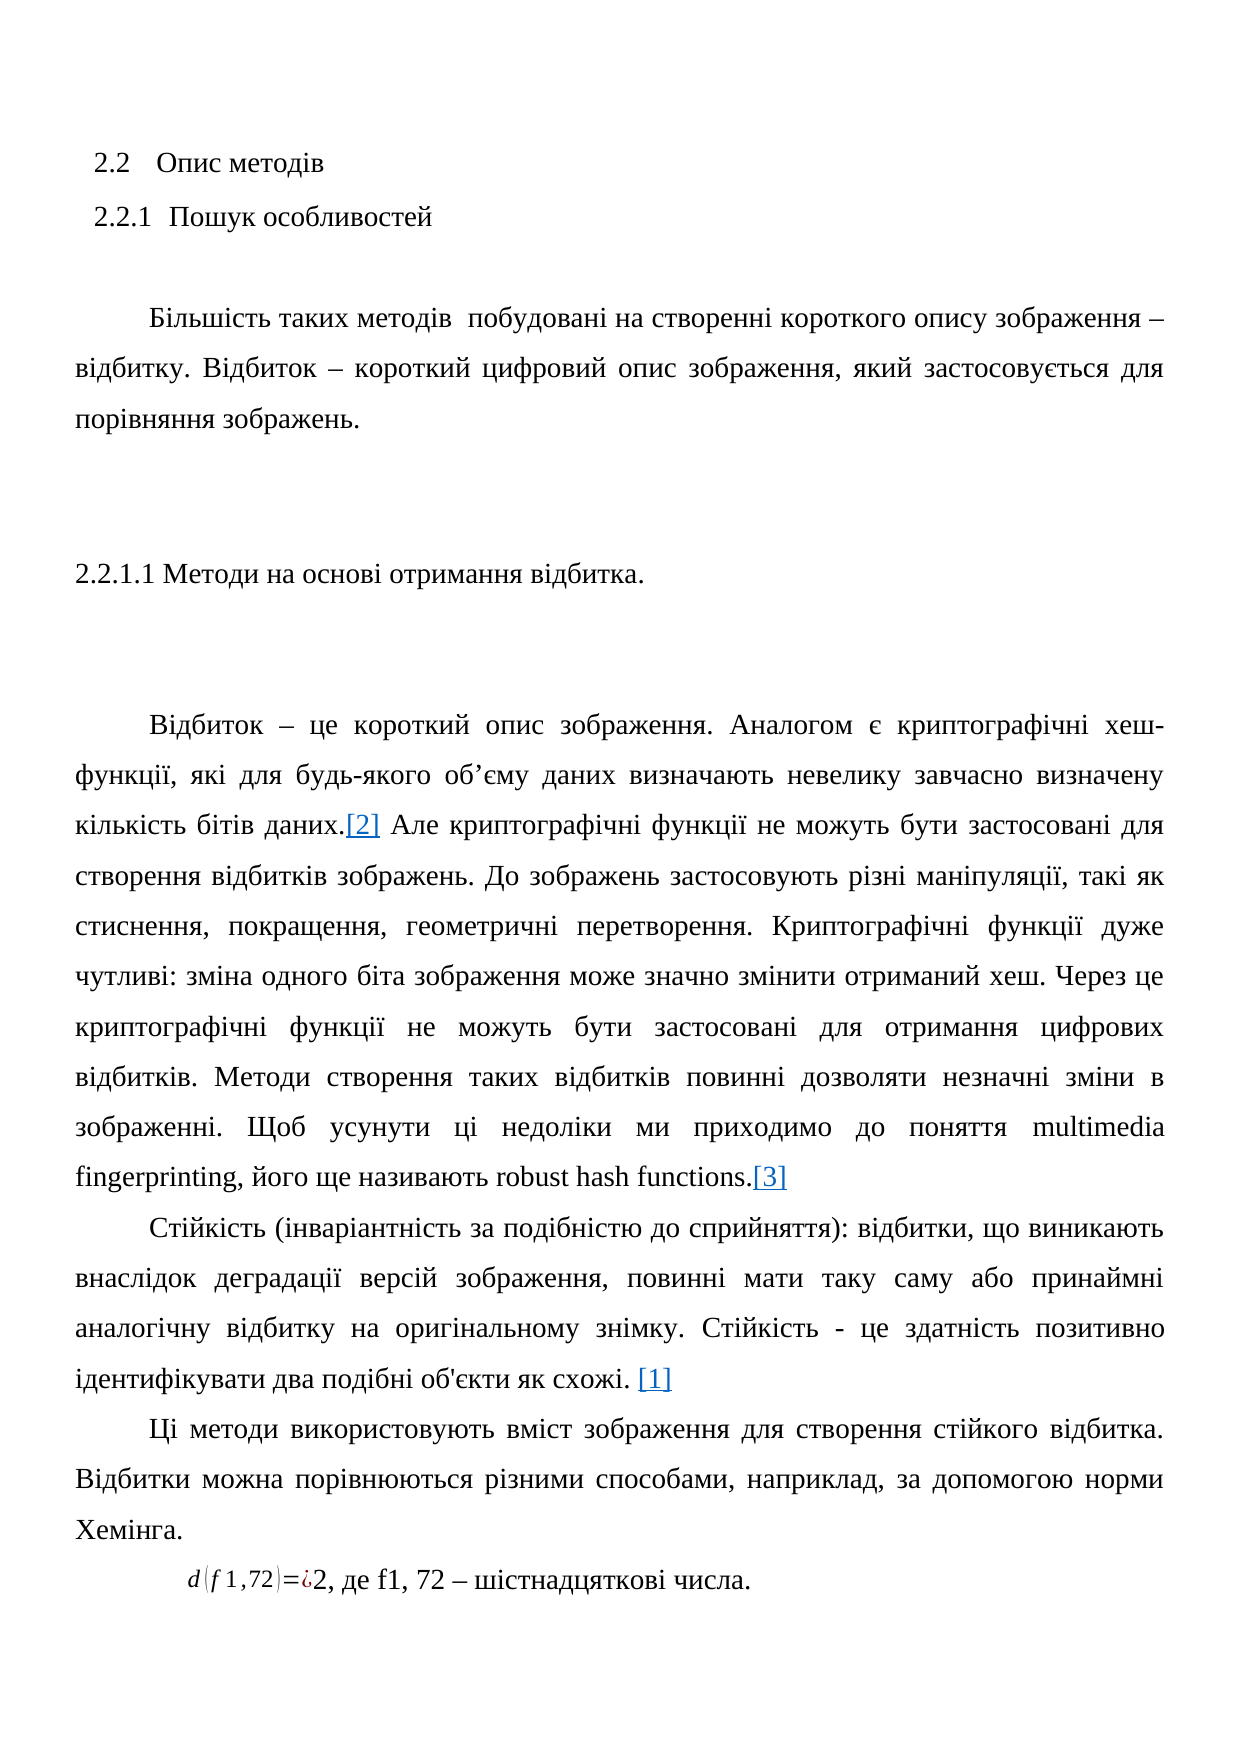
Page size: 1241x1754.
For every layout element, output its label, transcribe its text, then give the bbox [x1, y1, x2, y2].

text Ці методи використовують вміст зображення для створення стійкого відбитка. Відбитки можна порівнюються різними способами, наприклад, за допомогою норми Хемінга. [75, 1411, 1165, 1545]
subtitle Пошук особливостей [94, 199, 1165, 233]
subtitle Опис методів [94, 145, 1165, 178]
text 2, де f1, 72 – шістнадцяткові числа. [149, 1562, 1165, 1596]
text Відбиток – це короткий опис зображення. Аналогом є криптографічні хеш-функції, які для будь-якого об’єму даних визначають невелику завчасно визначену кількість бітів даних.[2] Але криптографічні функції не можуть бути застосовані для створення відбитків зображень. До зображень застосовують різні маніпуляції, такі як стиснення, покращення, геометричні перетворення. Криптографічні функції дуже чутливі: зміна одного біта зображення може значно змінити отриманий хеш. Через це криптографічні функції не можуть бути застосовані для отримання цифрових відбитків. Методи створення таких відбитків повинні дозволяти незначні зміни в зображенні. Щоб усунути ці недоліки ми приходимо до поняття multimedia fingerprinting, його ще називають robust hash functions.[3] [75, 707, 1165, 1193]
subtitle 2.2.1.1 Методи на основі отримання відбитка. [75, 556, 1165, 589]
text Більшість таких методів побудовані на створенні короткого опису зображення – відбитку. Відбиток – короткий цифровий опис зображення, який застосовується для порівняння зображень. [75, 300, 1165, 434]
text Стійкість (інваріантність за подібністю до сприйняття): відбитки, що виникають внаслідок деградації версій зображення, повинні мати таку саму або принаймні аналогічну відбитку на оригінальному знімку. Стійкість - це здатність позитивно ідентифікувати два подібні об'єкти як схожі. [1] [75, 1210, 1165, 1394]
